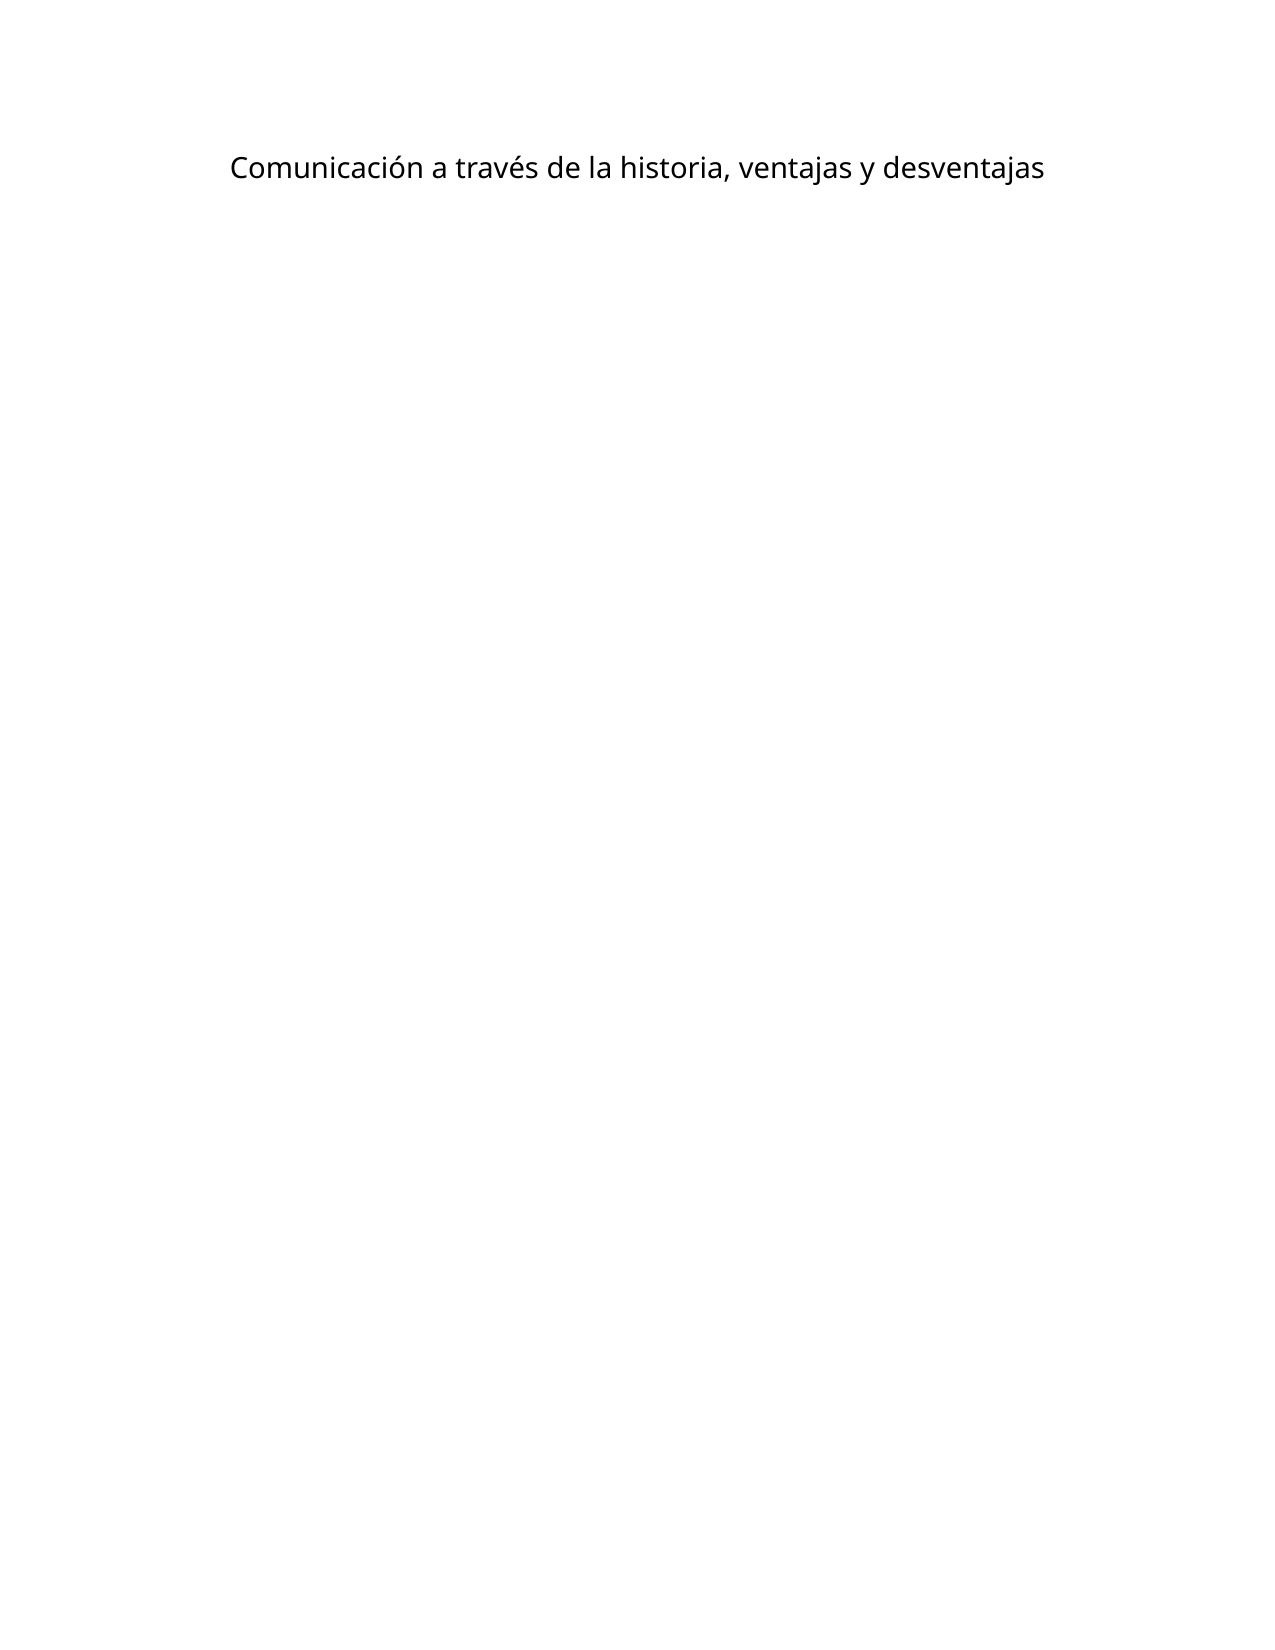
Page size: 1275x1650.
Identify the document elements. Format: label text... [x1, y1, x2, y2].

text Comunicación a través de la historia, ventajas y desventajas [177, 148, 1098, 187]
